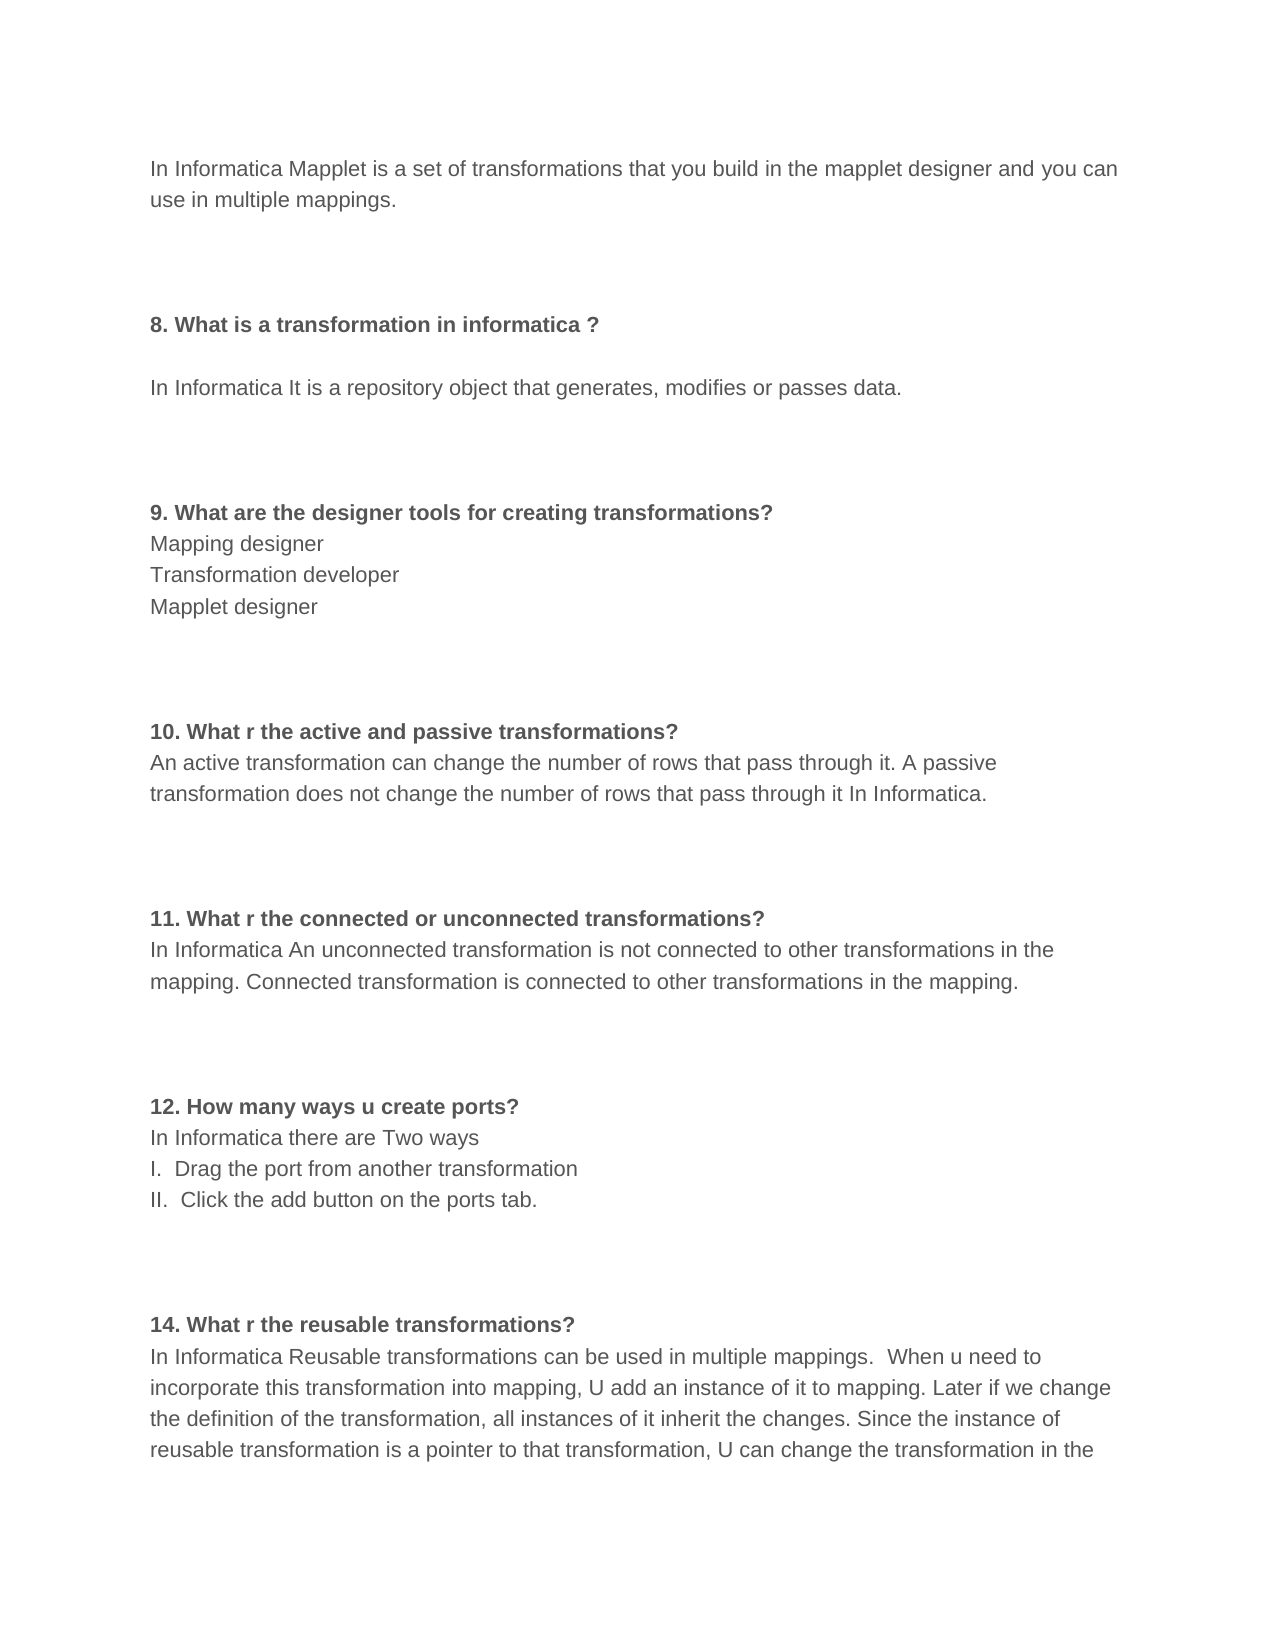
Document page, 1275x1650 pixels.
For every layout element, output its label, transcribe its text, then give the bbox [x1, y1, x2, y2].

text In Informatica Mapplet is a set of transformations that you build in the mapplet designer and you can use in multiple mappings. [150, 150, 1125, 212]
text 12. How many ways u create ports? In Informatica there are Two ways I. Drag the port from another transformation II. Click the add button on the ports tab. [150, 1087, 1125, 1212]
text 11. What r the connected or unconnected transformations? In Informatica An unconnected transformation is not connected to other transformations in the mapping. Connected transformation is connected to other transformations in the mapping. [150, 900, 1125, 994]
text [150, 1306, 1125, 1462]
text 10. What r the active and passive transformations? An active transformation can change the number of rows that pass through it. A passive transformation does not change the number of rows that pass through it In Informatica. [150, 712, 1125, 806]
text 9. What are the designer tools for creating transformations? Mapping designer Transformation developer Mapplet designer [150, 494, 1125, 619]
text 8. What is a transformation in informatica ? [150, 306, 1125, 337]
text In Informatica It is a repository object that generates, modifies or passes data. [150, 369, 1125, 400]
